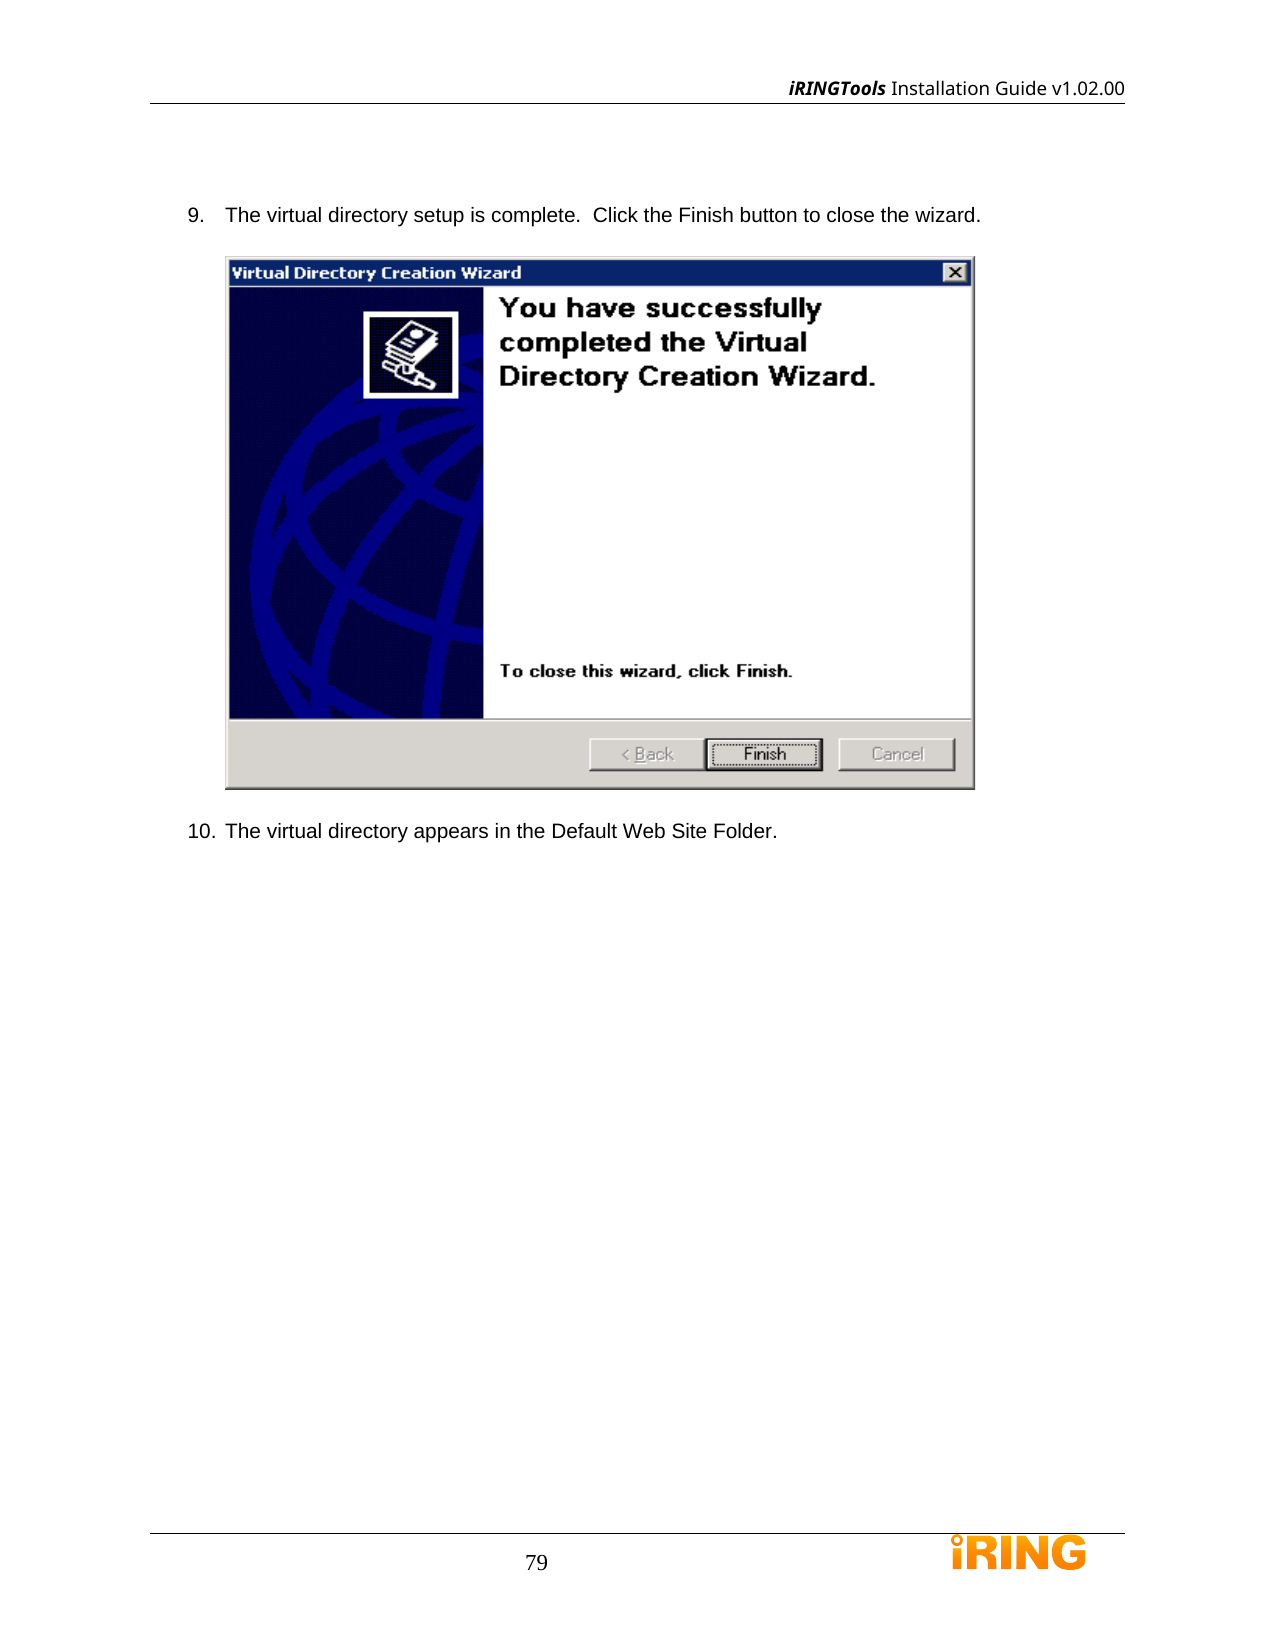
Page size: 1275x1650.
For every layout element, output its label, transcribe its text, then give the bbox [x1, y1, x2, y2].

list The virtual directory setup is complete. Click the Finish button to close the wizard. [187, 203, 1125, 227]
list The virtual directory appears in the Default Web Site Folder. [187, 819, 1125, 843]
picture [951, 1534, 1086, 1570]
picture [225, 256, 976, 790]
